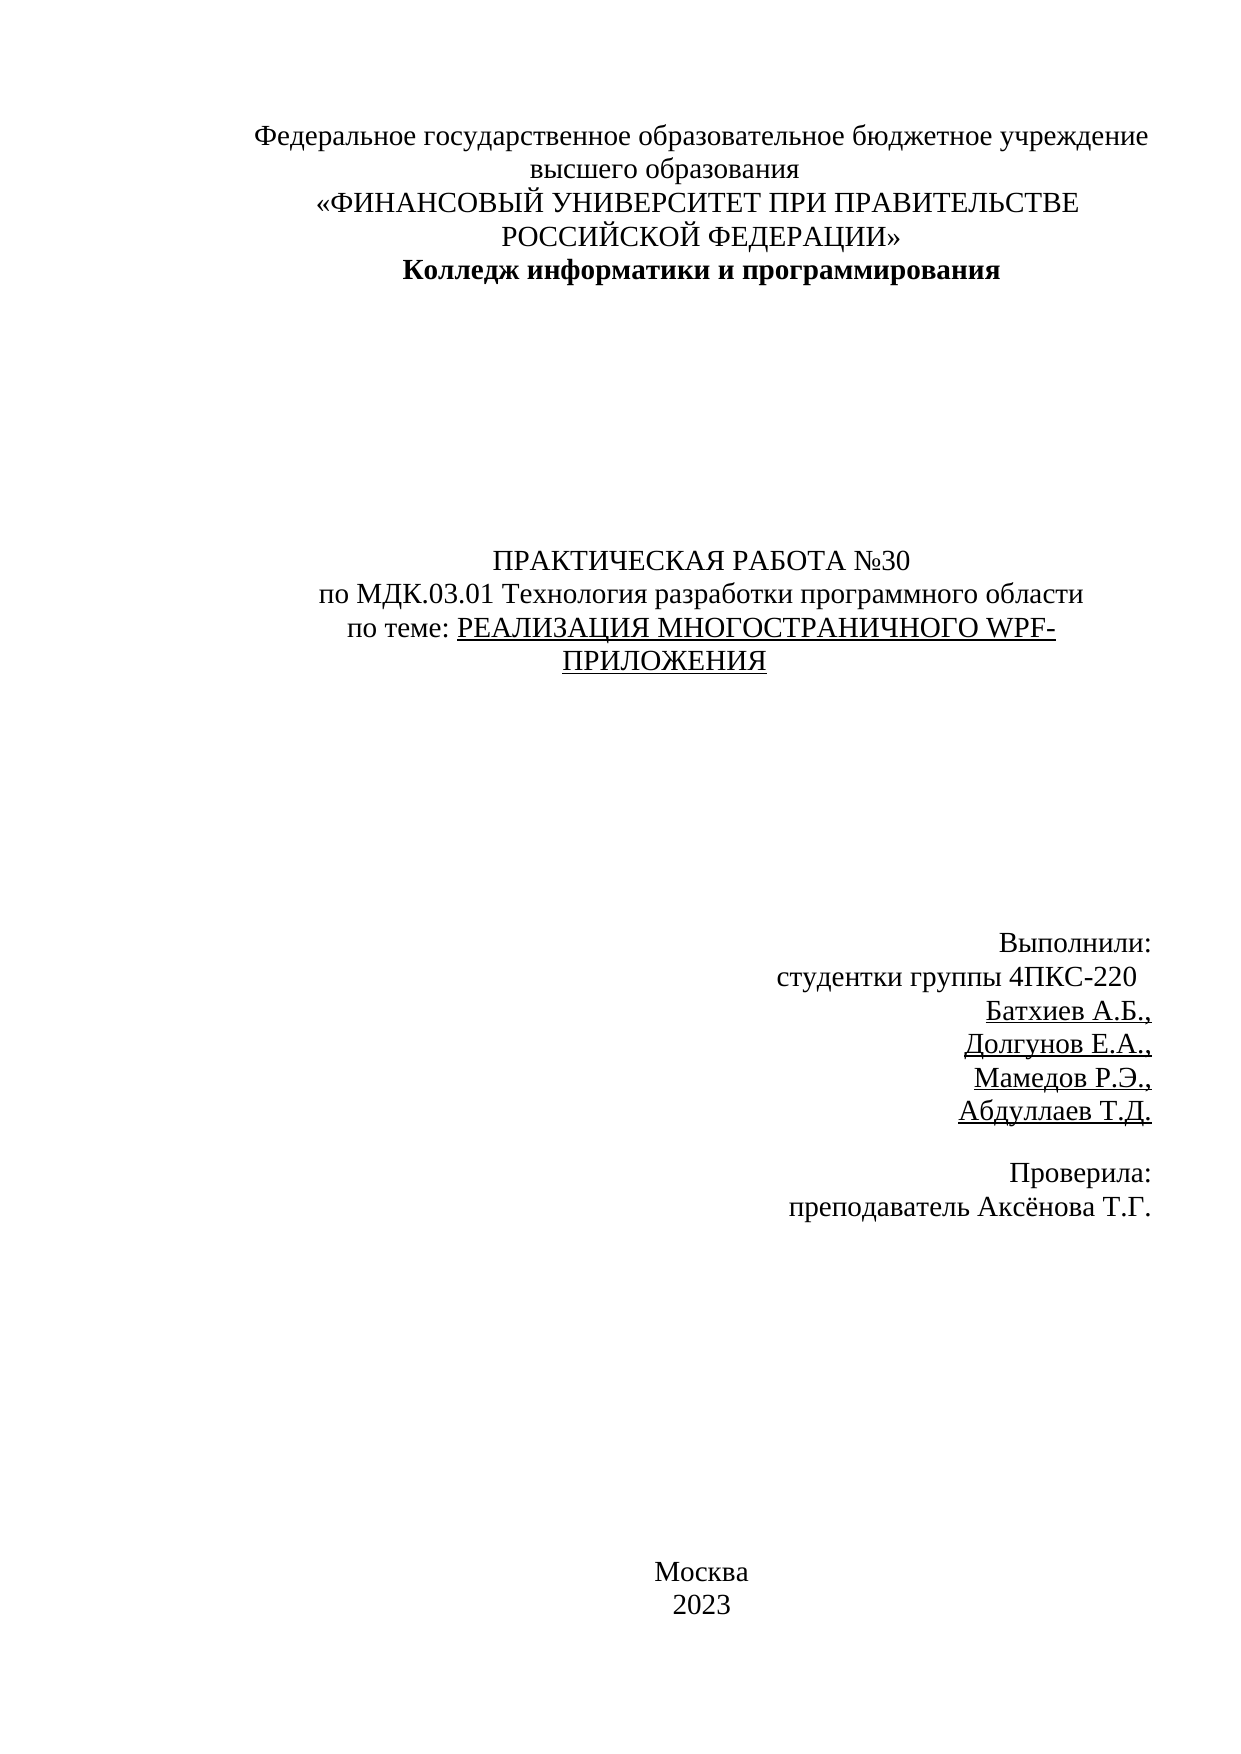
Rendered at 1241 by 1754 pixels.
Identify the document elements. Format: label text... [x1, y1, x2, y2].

text по теме: РЕАЛИЗАЦИЯ МНОГОСТРАНИЧНОГО WPF-ПРИЛОЖЕНИЯ [177, 610, 1152, 677]
text Проверила: [177, 1156, 1152, 1189]
text РОССИЙСКОЙ ФЕДЕРАЦИИ» [177, 219, 1152, 252]
text Федеральное государственное образовательное бюджетное учреждение высшего образования [177, 118, 1152, 185]
text Батхиев А.Б., [177, 993, 1152, 1026]
text преподаватель Аксёнова Т.Г. [177, 1189, 1152, 1223]
text ПРАКТИЧЕСКАЯ РАБОТА №30 [177, 543, 1152, 576]
text студентки группы 4ПКС-220 [177, 959, 1152, 993]
text Колледж информатики и программирования [177, 252, 1152, 286]
text «ФИНАНСОВЫЙ УНИВЕРСИТЕТ ПРИ ПРАВИТЕЛЬСТВЕ [177, 185, 1152, 219]
text по МДК.03.01 Технология разработки программного области [177, 576, 1152, 610]
text Москва [177, 1554, 1152, 1587]
text Абдуллаев Т.Д. [177, 1093, 1152, 1127]
text Мамедов Р.Э., [177, 1060, 1152, 1093]
text Выполнили: [177, 926, 1152, 959]
text 2023 [177, 1587, 1152, 1621]
text Долгунов Е.А., [177, 1026, 1152, 1060]
